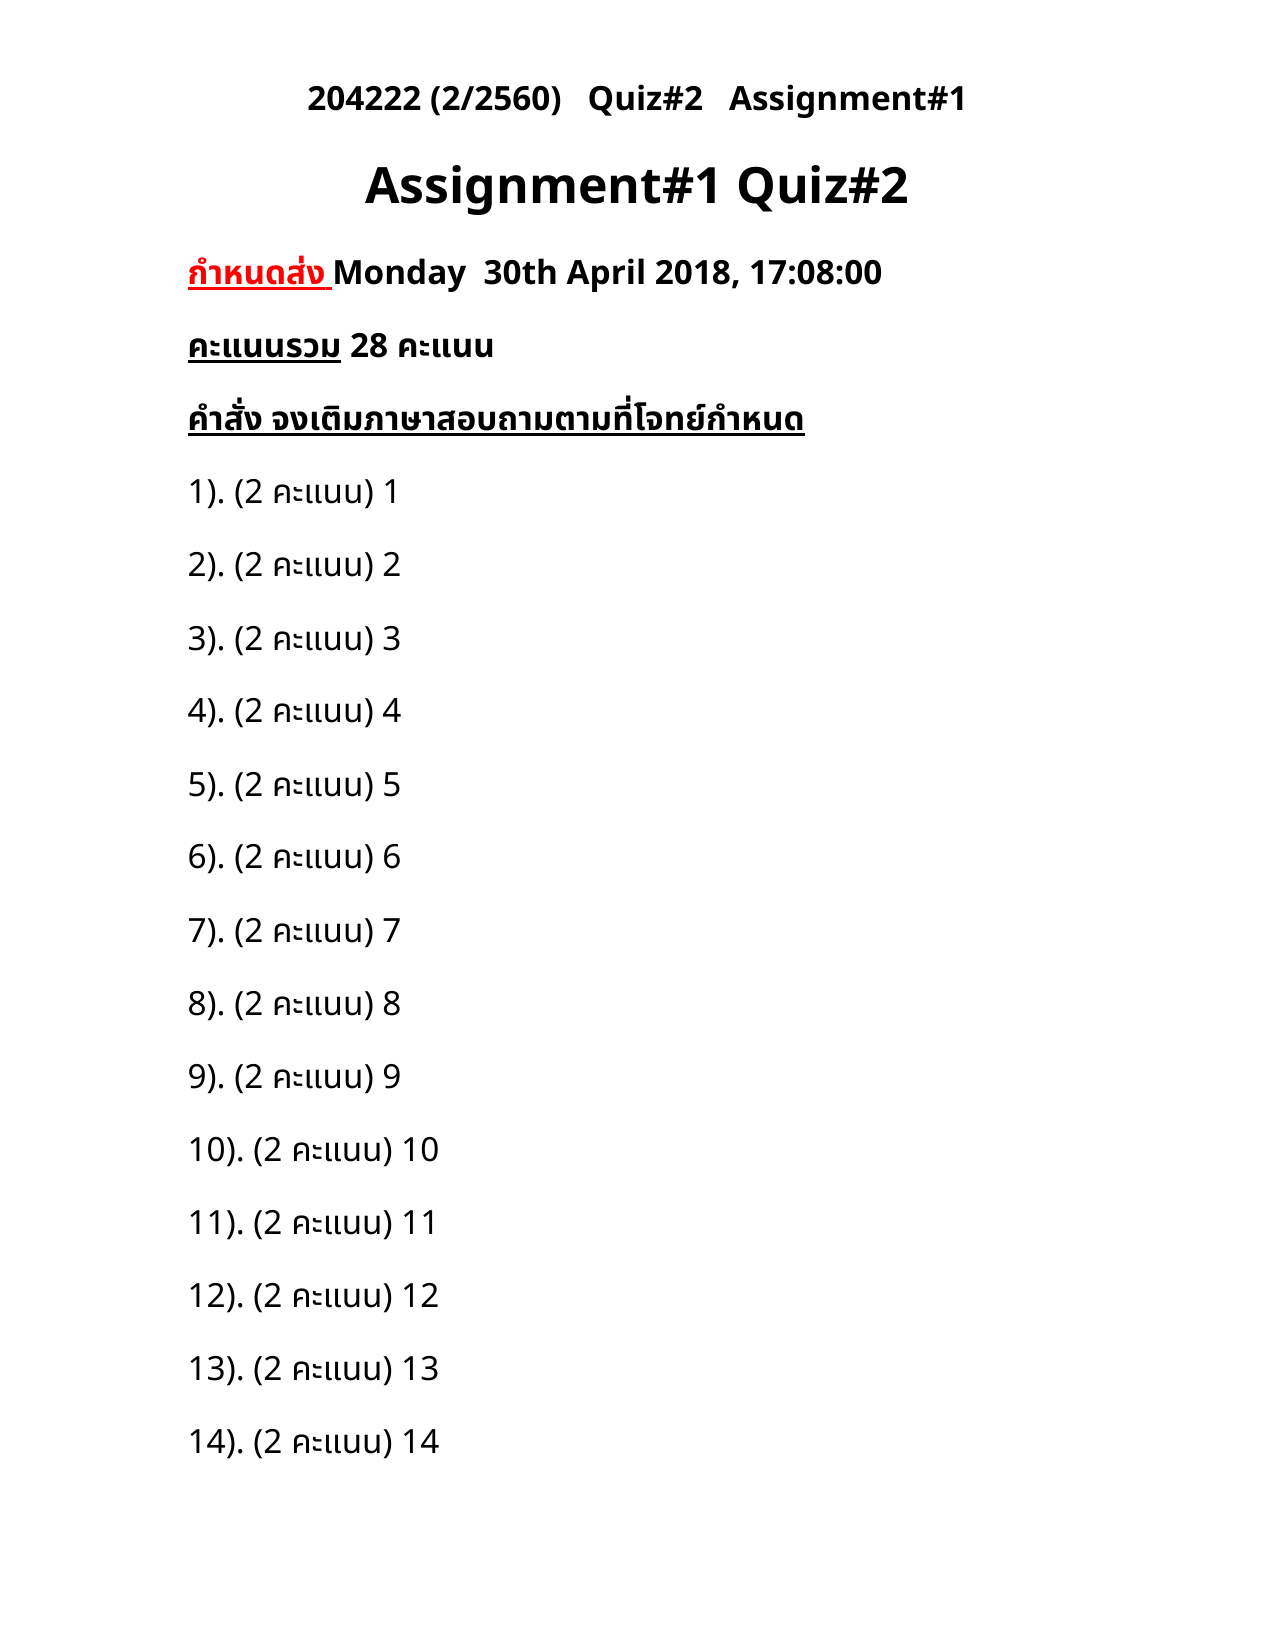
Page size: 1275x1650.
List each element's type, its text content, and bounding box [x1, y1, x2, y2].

text 3). (2 คะแนน) 3 [187, 614, 1087, 660]
text 12). (2 คะแนน) 12 [187, 1271, 1087, 1317]
text กำหนดส่งMonday 30th April 2018, 17:08:00 [187, 249, 1087, 294]
text 6). (2 คะแนน) 6 [187, 833, 1087, 879]
text 5). (2 คะแนน) 5 [187, 760, 1087, 806]
text 2). (2 คะแนน) 2 [187, 541, 1087, 587]
text 10). (2 คะแนน) 10 [187, 1125, 1087, 1171]
text คำสั่ง จงเติมภาษาสอบถามตามที่โจทย์กําหนด [187, 395, 1087, 441]
text 9). (2 คะแนน) 9 [187, 1052, 1087, 1098]
text 1). (2 คะแนน) 1 [187, 468, 1087, 514]
text 13). (2 คะแนน) 13 [187, 1344, 1087, 1390]
text 14). (2 คะแนน) 14 [187, 1417, 1087, 1463]
text 7). (2 คะแนน) 7 [187, 906, 1087, 952]
text 11). (2 คะแนน) 11 [187, 1198, 1087, 1244]
text 8). (2 คะแนน) 8 [187, 979, 1087, 1025]
text คะแนนรวม 28 คะแนน [187, 322, 1087, 368]
text Assignment#1 Quiz#2 [187, 150, 1087, 218]
text 4). (2 คะแนน) 4 [187, 687, 1087, 733]
